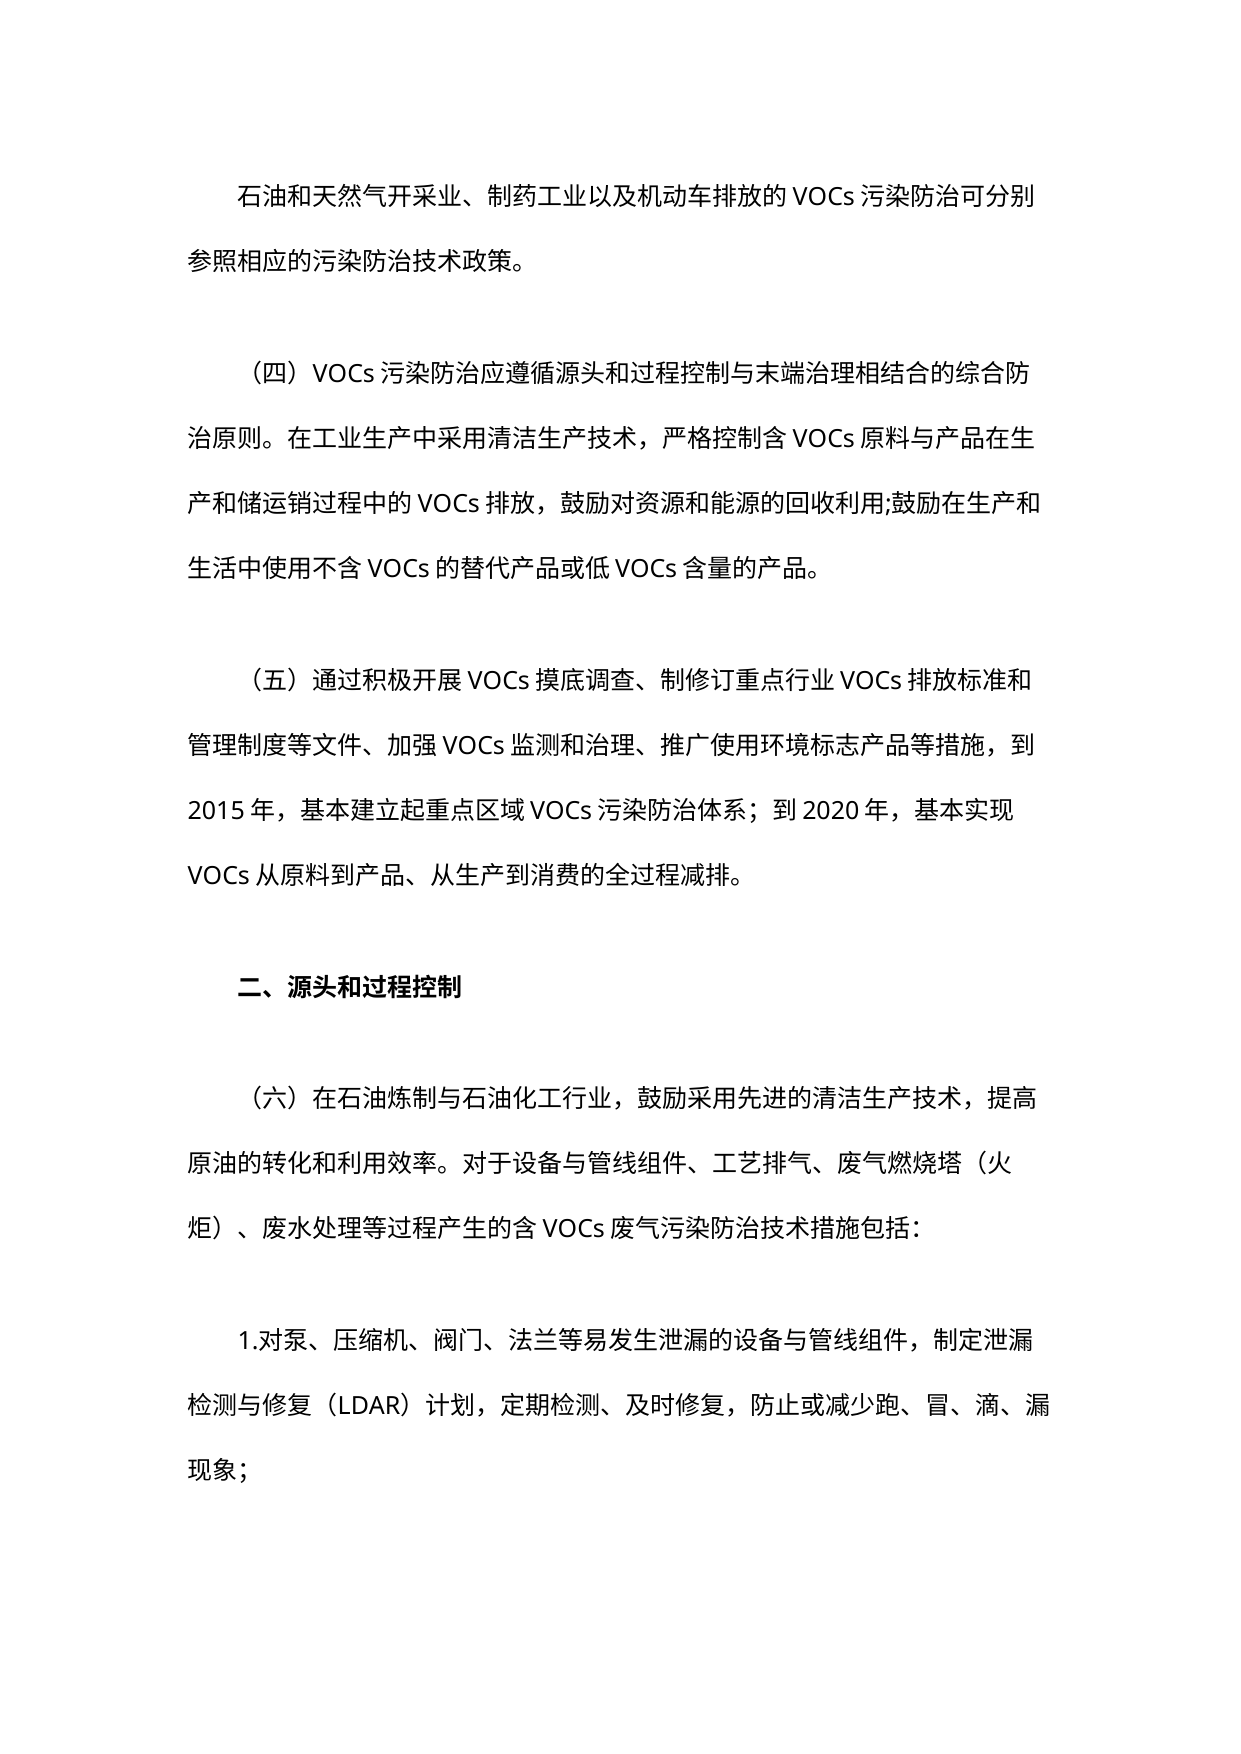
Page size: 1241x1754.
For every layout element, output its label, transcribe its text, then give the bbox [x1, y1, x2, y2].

text 1.对泵、压缩机、阀门、法兰等易发生泄漏的设备与管线组件，制定泄漏检测与修复（LDAR）计划，定期检测、及时修复，防止或减少跑、冒、滴、漏现象； [187, 1306, 1053, 1501]
text 石油和天然气开采业、制药工业以及机动车排放的VOCs污染防治可分别参照相应的污染防治技术政策。 [187, 162, 1053, 292]
text （四）VOCs污染防治应遵循源头和过程控制与末端治理相结合的综合防治原则。在工业生产中采用清洁生产技术，严格控制含VOCs原料与产品在生产和储运销过程中的VOCs排放，鼓励对资源和能源的回收利用;鼓励在生产和生活中使用不含VOCs的替代产品或低VOCs含量的产品。 [187, 339, 1053, 599]
text 二、源头和过程控制 [187, 953, 1053, 1018]
text （五）通过积极开展VOCs摸底调查、制修订重点行业VOCs排放标准和管理制度等文件、加强VOCs监测和治理、推广使用环境标志产品等措施，到2015年，基本建立起重点区域VOCs污染防治体系；到2020年，基本实现VOCs从原料到产品、从生产到消费的全过程减排。 [187, 646, 1053, 906]
text （六）在石油炼制与石油化工行业，鼓励采用先进的清洁生产技术，提高原油的转化和利用效率。对于设备与管线组件、工艺排气、废气燃烧塔（火炬）、废水处理等过程产生的含VOCs废气污染防治技术措施包括： [187, 1064, 1053, 1259]
